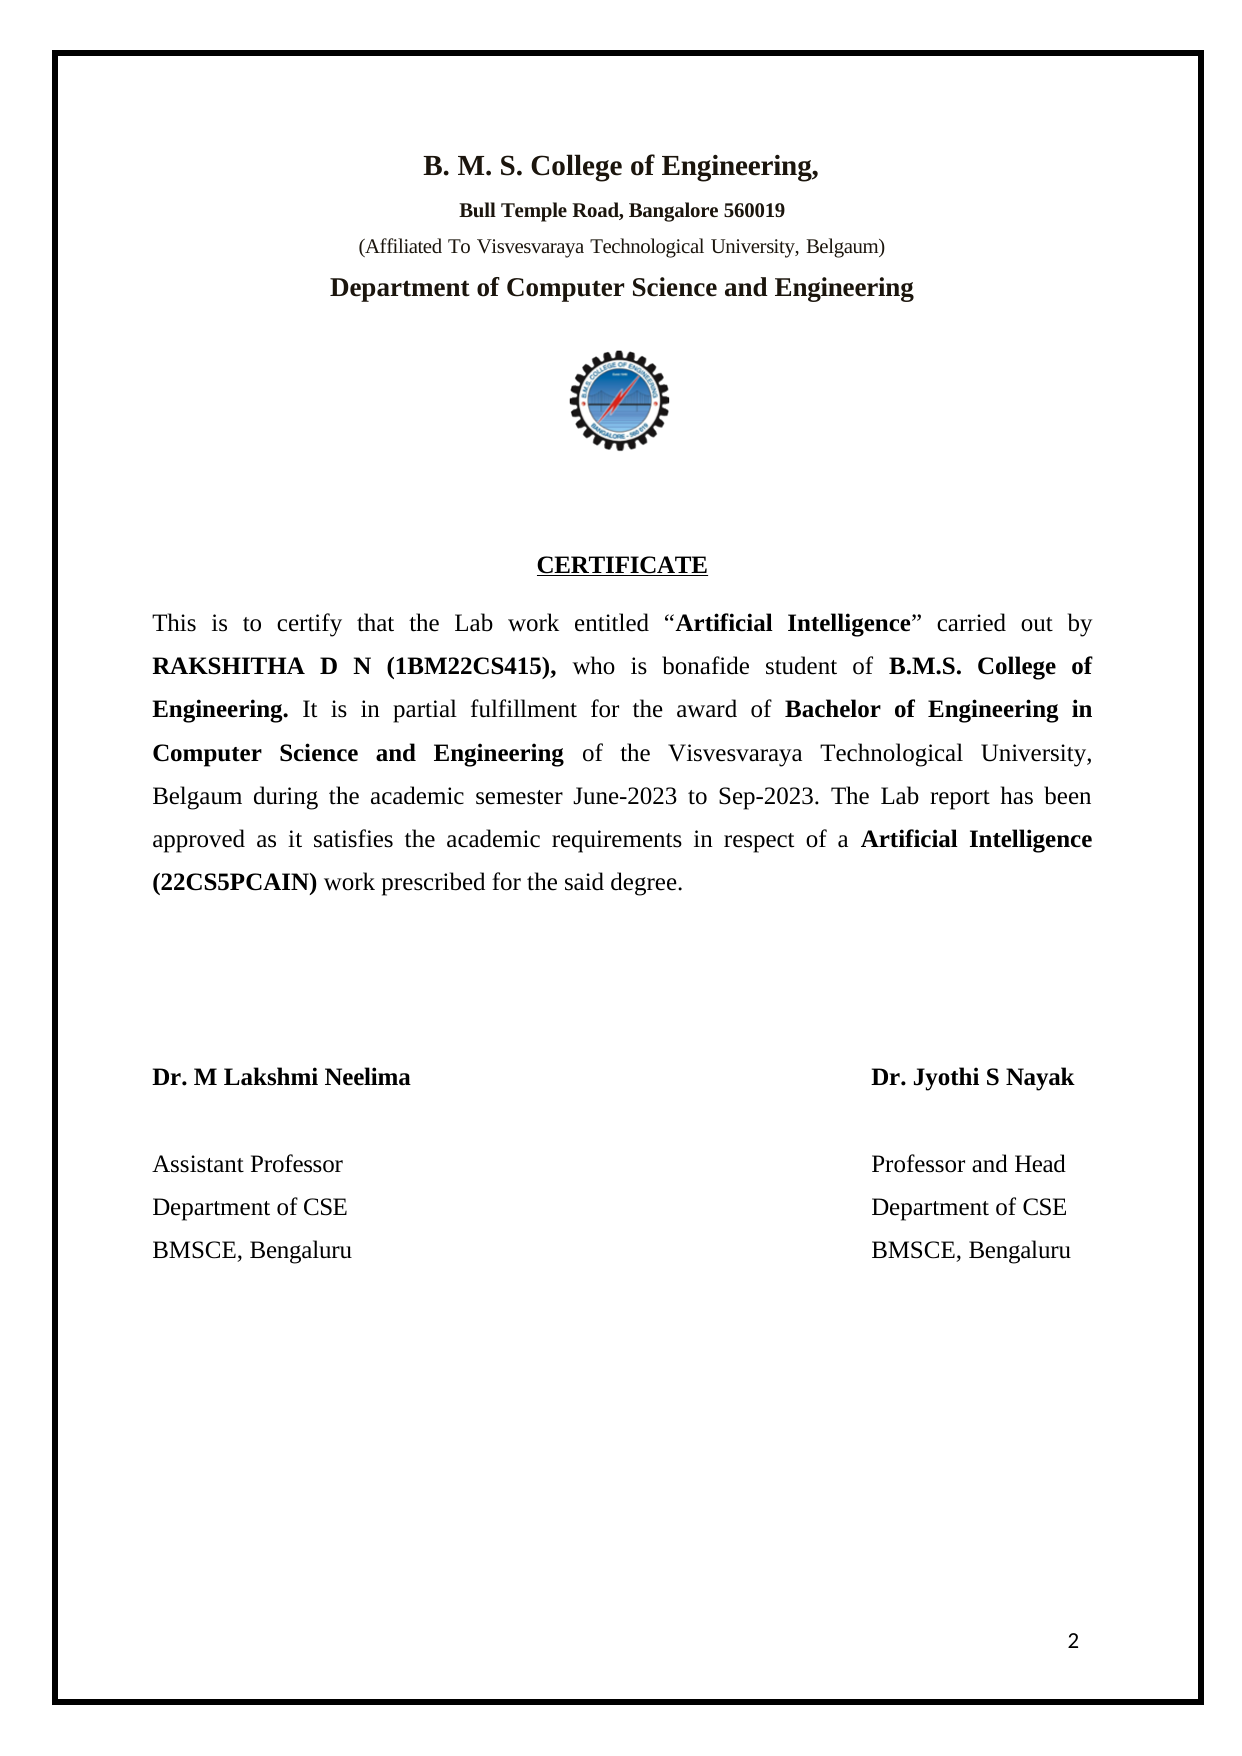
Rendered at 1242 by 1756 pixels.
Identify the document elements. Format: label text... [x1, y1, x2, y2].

text BMSCE, Bengaluru BMSCE, Bengaluru [152, 1235, 1198, 1264]
subtitle Dr. M Lakshmi Neelima Dr. Jyothi S Nayak [152, 1062, 1198, 1091]
text B. M. S. College of Engineering, [423, 148, 1198, 182]
picture [569, 350, 670, 452]
text Department of CSE Department of CSE [152, 1192, 1198, 1221]
text Assistant Professor Professor and Head [152, 1149, 1198, 1177]
text (Affiliated To Visvesvaraya Technological University, Belgaum) [172, 234, 1071, 258]
text Department of Computer Science and Engineering [172, 271, 1071, 302]
text Bull Temple Road, Bangalore 560019 [172, 198, 1072, 222]
text This is to certify that the Lab work entitled “Artificial Intelligence” carried out by RAKSHITHA D N (1BM22CS415), who is bonafide student of B.M.S. College of Engineering. It is in partial fulfillment for the award of Bachelor of Engineering in Computer Science and Engineering of the Visvesvaraya Technological University, Belgaum during the academic semester June-2023 to Sep-2023. The Lab report has been approved as it satisfies the academic requirements in respect of a Artificial Intelligence (22CS5PCAIN) work prescribed for the said degree. [152, 608, 1092, 896]
subtitle CERTIFICATE [172, 550, 1072, 579]
